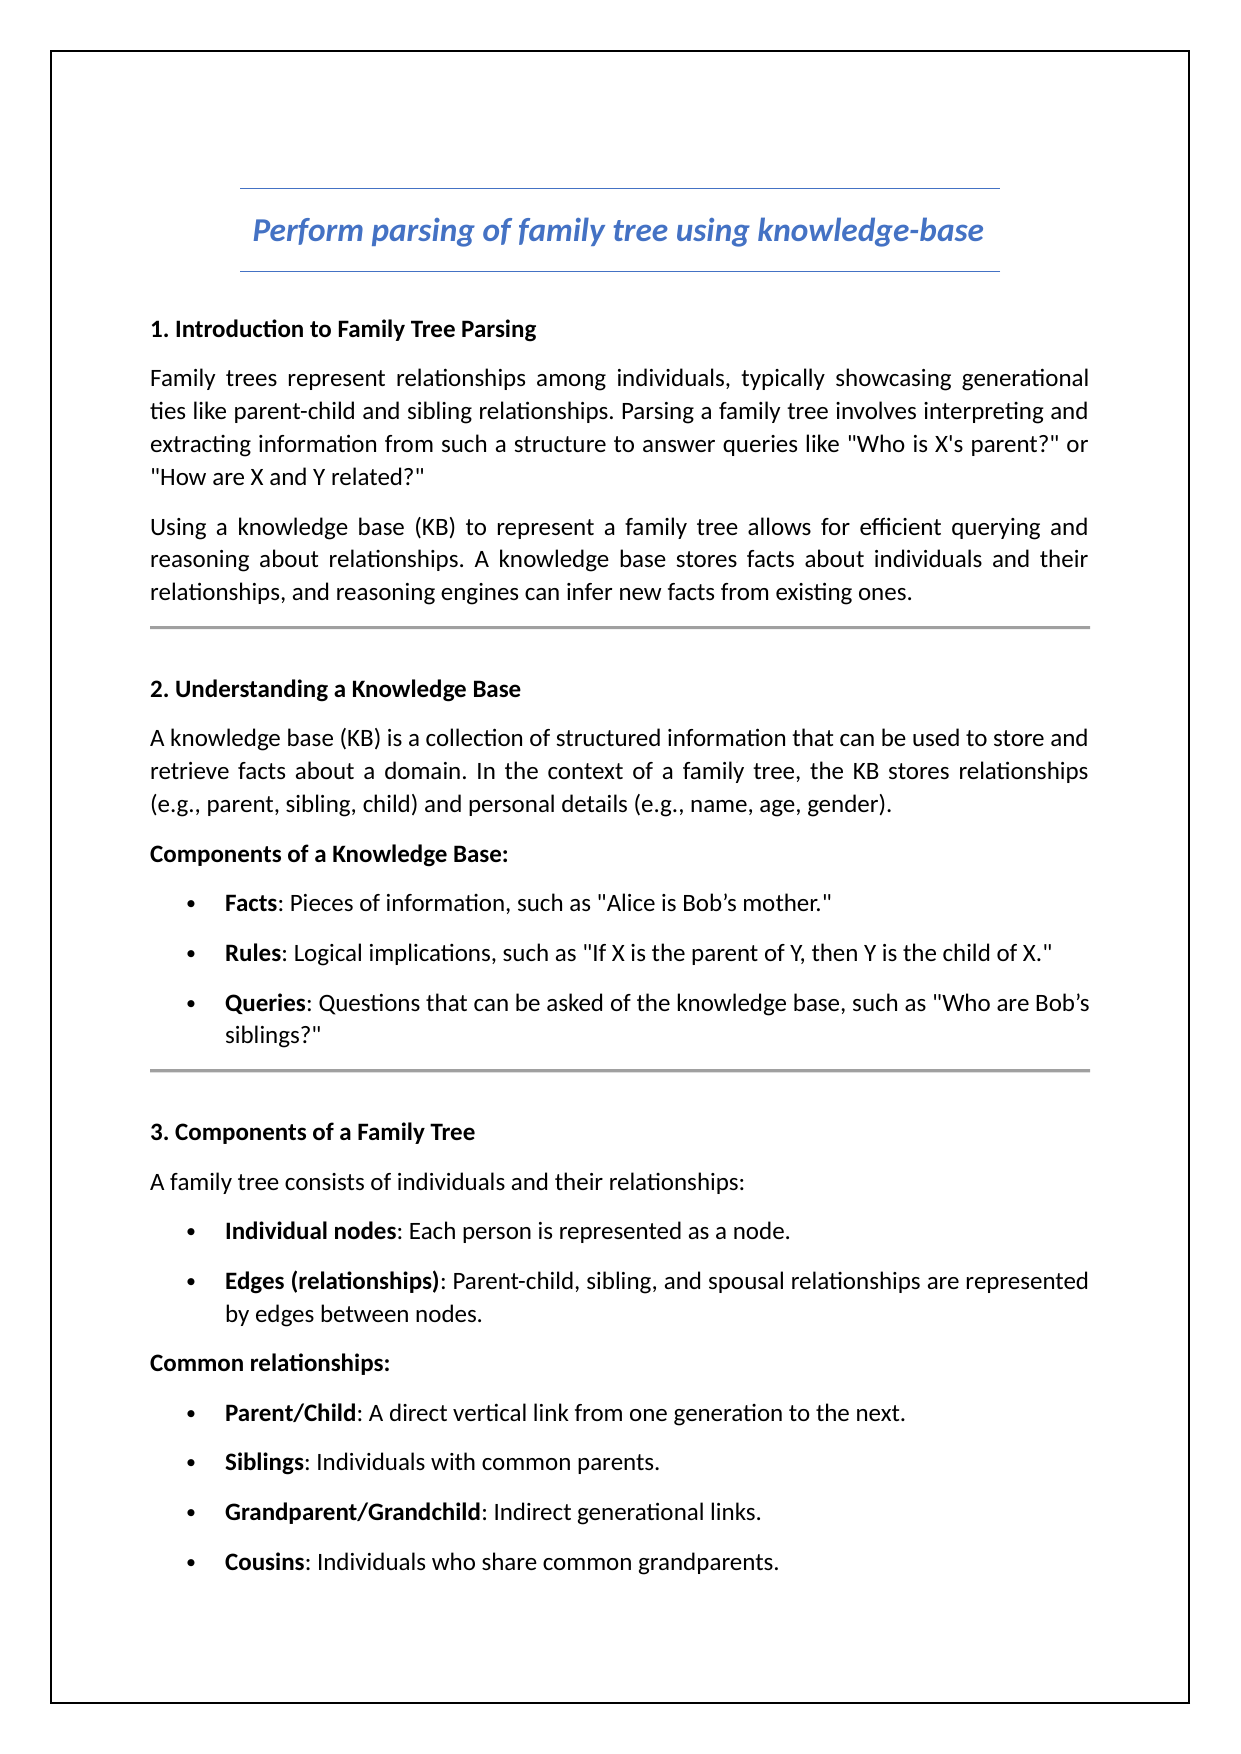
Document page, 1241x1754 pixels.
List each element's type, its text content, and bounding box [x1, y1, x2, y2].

text Perform parsing of family tree using knowledge-base [240, 189, 1000, 271]
list Individual nodes: Each person is represented as a node. [187, 1215, 1090, 1246]
list Siblings: Individuals with common parents. [187, 1446, 1090, 1477]
text A knowledge base (KB) is a collection of structured information that can be used to store and retrieve facts about a domain. In the context of a family tree, the KB stores relationships (e.g., parent, sibling, child) and personal details (e.g., name, age, gender). [150, 722, 1090, 819]
list Edges (relationships): Parent-child, sibling, and spousal relationships are represented by edges between nodes. [187, 1265, 1090, 1328]
text Components of a Knowledge Base: [150, 838, 1090, 868]
text Family trees represent relationships among individuals, typically showcasing generational ties like parent-child and sibling relationships. Parsing a family tree involves interpreting and extracting information from such a structure to answer queries like "Who is X's parent?" or "How are X and Y related?" [150, 362, 1090, 492]
list Grandparent/Grandchild: Indirect generational links. [187, 1496, 1090, 1527]
list Queries: Questions that can be asked of the knowledge base, such as "Who are Bob’s siblings?" [187, 987, 1090, 1050]
text Common relationships: [150, 1347, 1090, 1378]
text 2. Understanding a Knowledge Base [150, 673, 1090, 703]
text A family tree consists of individuals and their relationships: [150, 1166, 1090, 1196]
list Rules: Logical implications, such as "If X is the parent of Y, then Y is the child of X." [187, 937, 1090, 968]
list Facts: Pieces of information, such as "Alice is Bob’s mother." [187, 887, 1090, 918]
text 3. Components of a Family Tree [150, 1116, 1090, 1147]
text 1. Introduction to Family Tree Parsing [150, 313, 1090, 343]
list Parent/Child: A direct vertical link from one generation to the next. [187, 1397, 1090, 1427]
text Using a knowledge base (KB) to represent a family tree allows for efficient querying and reasoning about relationships. A knowledge base stores facts about individuals and their relationships, and reasoning engines can infer new facts from existing ones. [150, 511, 1090, 607]
list Cousins: Individuals who share common grandparents. [187, 1546, 1090, 1576]
